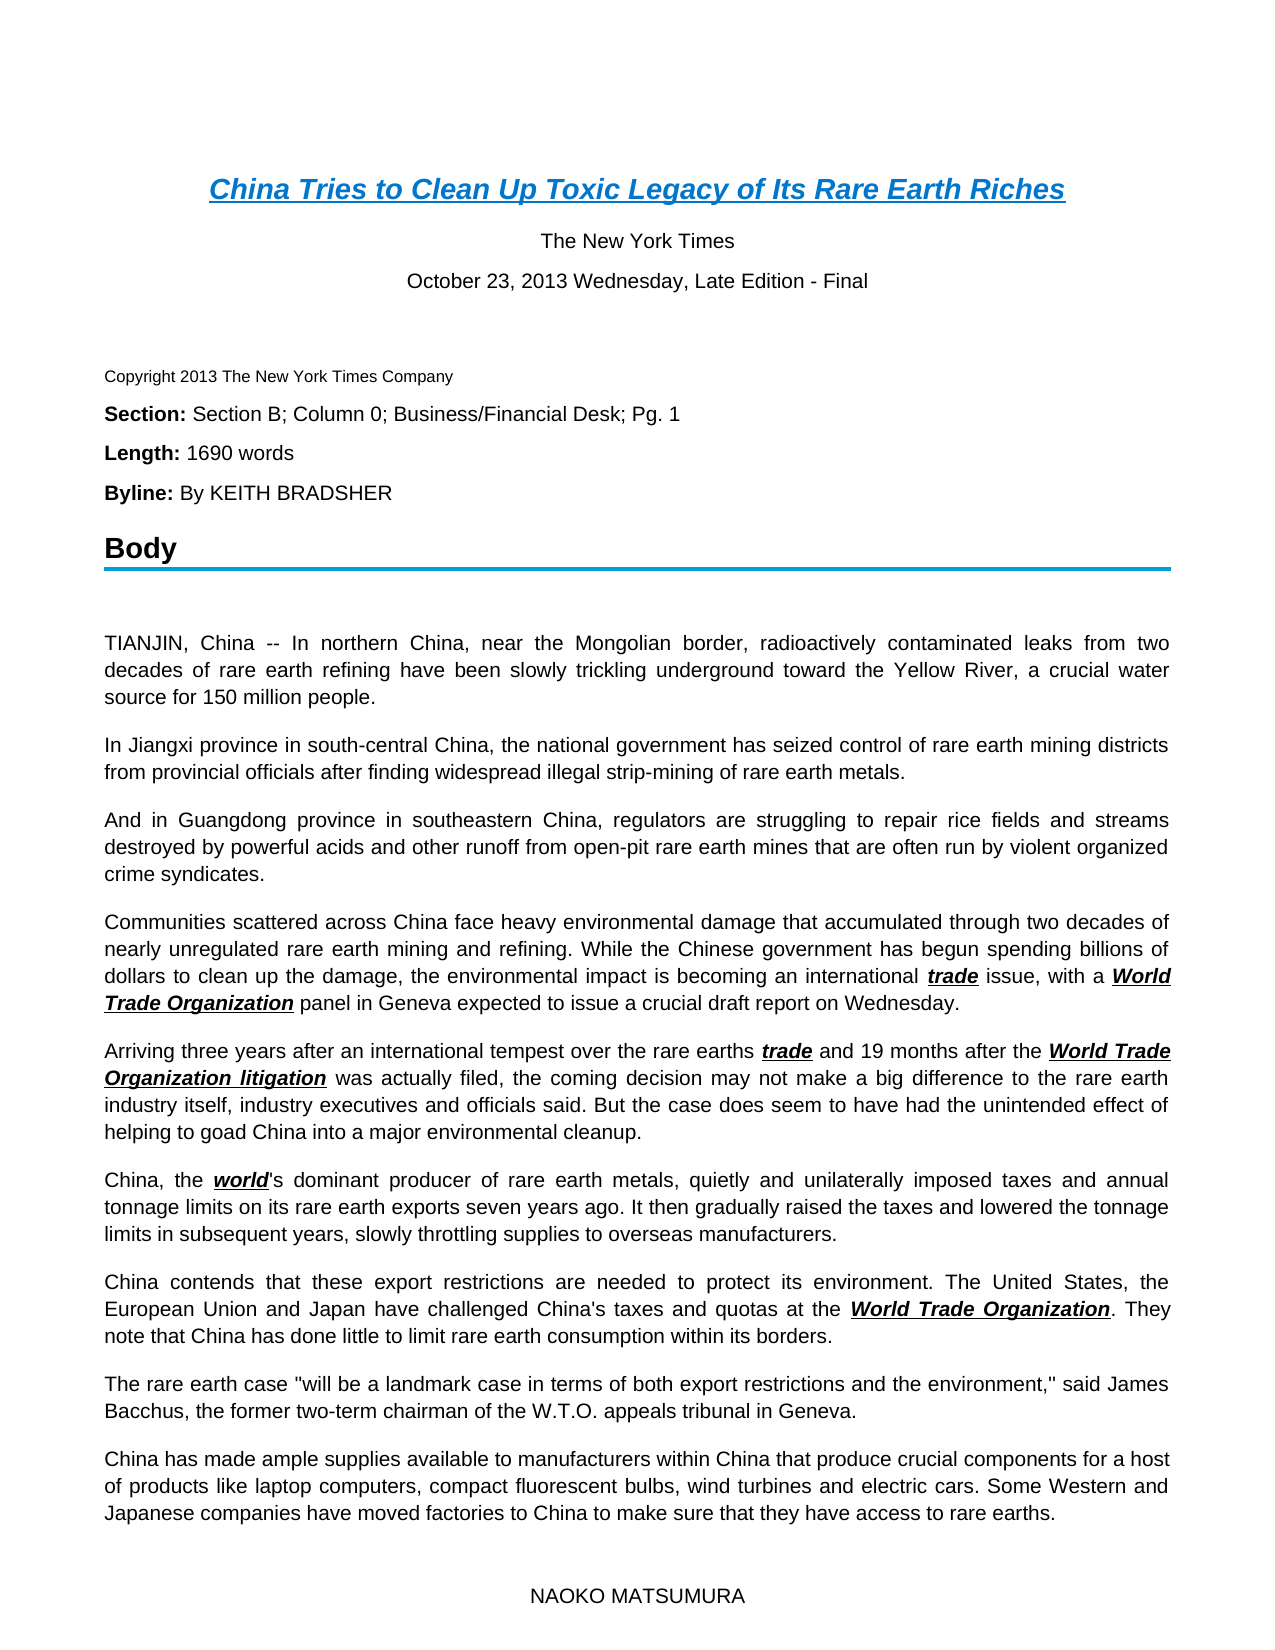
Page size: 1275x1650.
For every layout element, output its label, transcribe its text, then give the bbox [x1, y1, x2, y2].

text China has made ample supplies available to manufacturers within China that produce crucial components for a host of products like laptop computers, compact fluorescent bulbs, wind turbines and electric cars. Some Western and Japanese companies have moved factories to China to make sure that they have access to rare earths. [104, 1444, 1171, 1525]
text Copyright 2013 The New York Times Company [104, 334, 1171, 386]
text The New York Times [104, 226, 1171, 253]
text Length: 1690 words [104, 438, 1171, 465]
text Section: Section B; Column 0; Business/Financial Desk; Pg. 1 [104, 398, 1171, 425]
text China Tries to Clean Up Toxic Legacy of Its Rare Earth Riches [104, 170, 1171, 205]
text China, the world's dominant producer of rare earth metals, quietly and unilaterally imposed taxes and annual tonnage limits on its rare earth exports seven years ago. It then gradually raised the taxes and lowered the tonnage limits in subsequent years, slowly throttling supplies to overseas manufacturers. [104, 1165, 1171, 1246]
text October 23, 2013 Wednesday, Late Edition - Final [104, 266, 1171, 293]
text Communities scattered across China face heavy environmental damage that accumulated through two decades of nearly unregulated rare earth mining and refining. While the Chinese government has begun spending billions of dollars to clean up the damage, the environmental impact is becoming an international trade issue, with a World Trade Organization panel in Geneva expected to issue a crucial draft report on Wednesday. [104, 906, 1171, 1015]
text Byline: By KEITH BRADSHER [104, 477, 1171, 504]
text Arriving three years after an international tempest over the rare earths trade and 19 months after the World Trade Organization litigation was actually filed, the coming decision may not make a big difference to the rare earth industry itself, industry executives and officials said. But the case does seem to have had the unintended effect of helping to goad China into a major environmental cleanup. [104, 1036, 1171, 1144]
text In Jiangxi province in south-central China, the national government has seized control of rare earth mining districts from provincial officials after finding widespread illegal strip-mining of rare earth metals. [104, 729, 1171, 783]
text TIANJIN, China -- In northern China, near the Mongolian border, radioactively contaminated leaks from two decades of rare earth refining have been slowly trickling underground toward the Yellow River, a crucial water source for 150 million people. [104, 627, 1171, 708]
text Body [104, 529, 1171, 565]
text The rare earth case ''will be a landmark case in terms of both export restrictions and the environment,'' said James Bacchus, the former two-term chairman of the W.T.O. appeals tribunal in Geneva. [104, 1369, 1171, 1423]
text China contends that these export restrictions are needed to protect its environment. The United States, the European Union and Japan have challenged China's taxes and quotas at the World Trade Organization. They note that China has done little to limit rare earth consumption within its borders. [104, 1267, 1171, 1348]
text And in Guangdong province in southeastern China, regulators are struggling to repair rice fields and streams destroyed by powerful acids and other runoff from open-pit rare earth mines that are often run by violent organized crime syndicates. [104, 804, 1171, 886]
